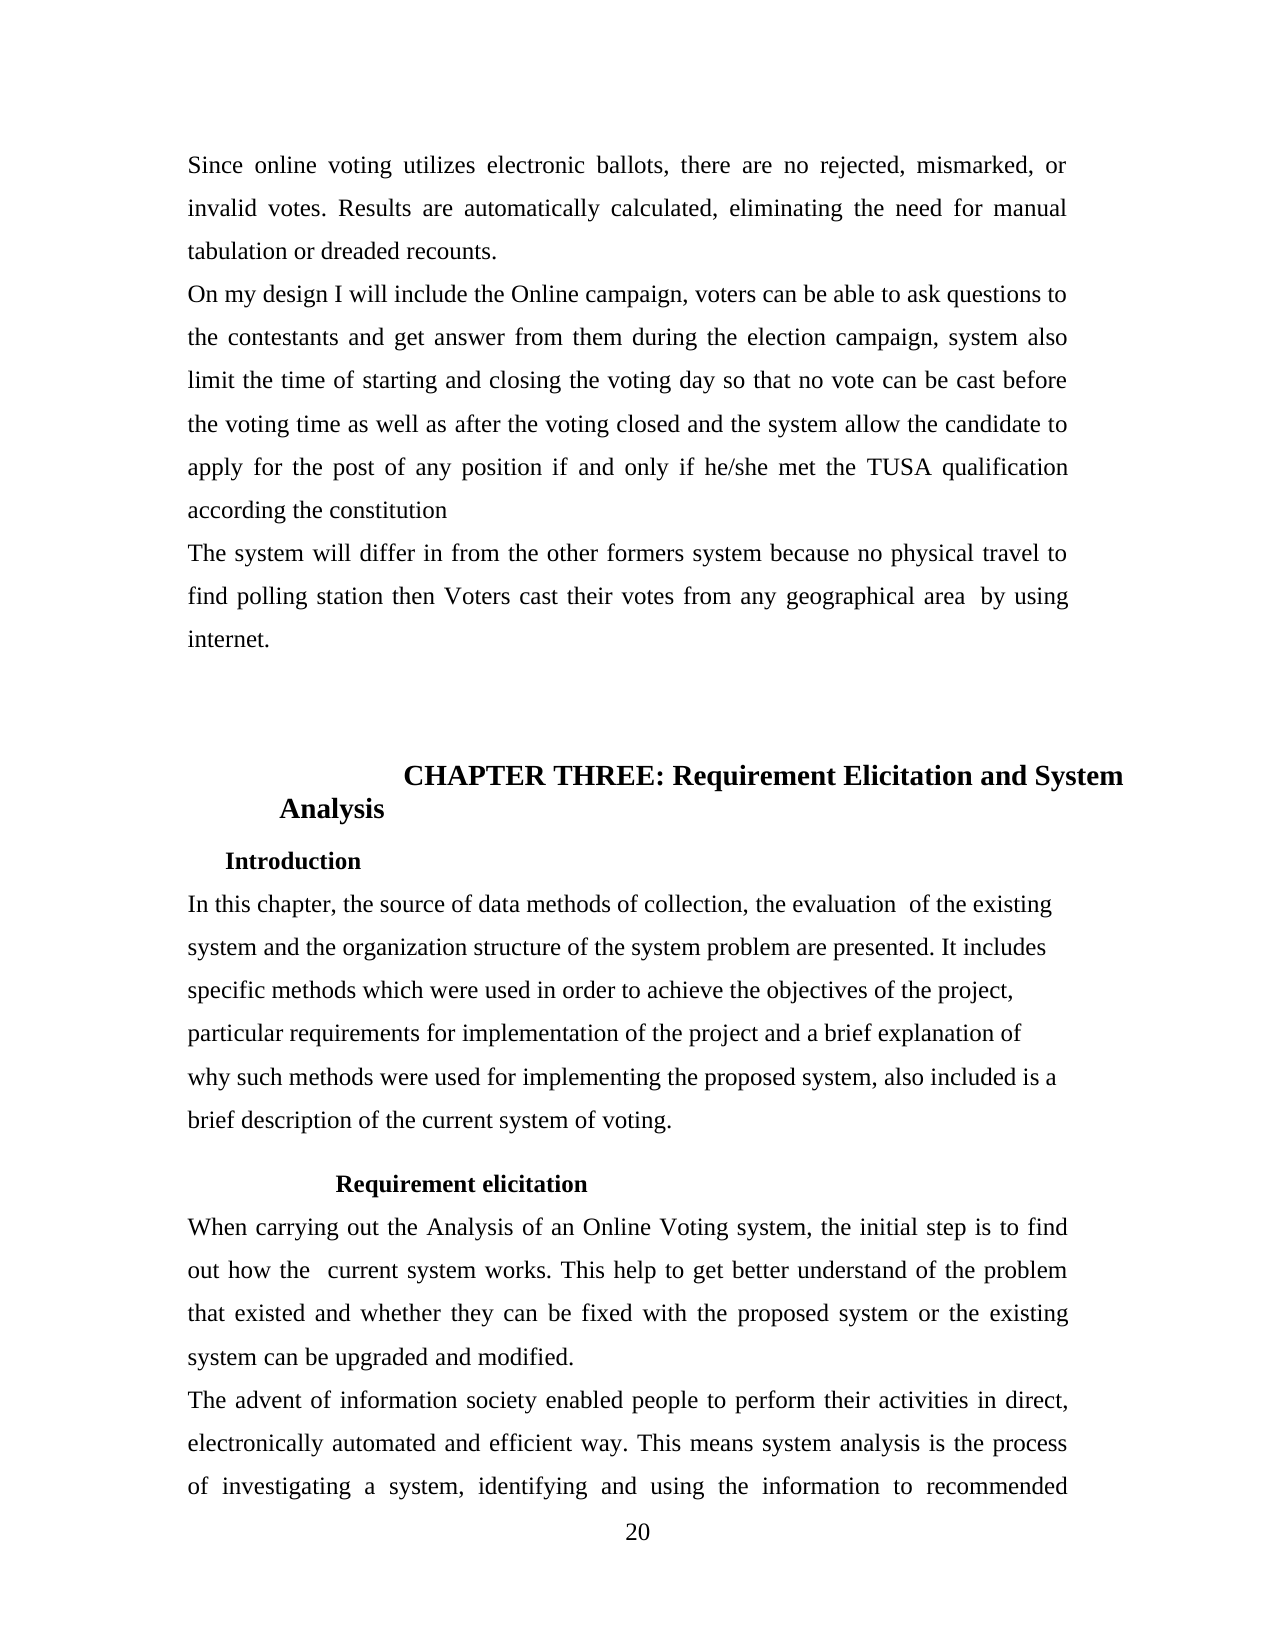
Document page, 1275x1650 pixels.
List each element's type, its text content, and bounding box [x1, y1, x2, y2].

subtitle CHAPTER THREE: Requirement Elicitation and System Analysis [279, 758, 1197, 825]
subtitle Introduction [187, 846, 1197, 875]
subtitle Requirement elicitation [335, 1169, 1197, 1198]
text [187, 1385, 1068, 1500]
text Since online voting utilizes electronic ballots, there are no rejected, mismarked, or invalid votes. Results are automatically calculated, eliminating the need for manual tabulation or dreaded recounts. [187, 150, 1068, 265]
text On my design I will include the Online campaign, voters can be able to ask questions to the contestants and get answer from them during the election campaign, system also limit the time of starting and closing the voting day so that no vote can be cast before the voting time as well as after the voting closed and the system allow the candidate to apply for the post of any position if and only if he/she met the TUSA qualification according the constitution [187, 279, 1068, 524]
text When carrying out the Analysis of an Online Voting system, the initial step is to find out how the current system works. This help to get better understand of the problem that existed and whether they can be fixed with the proposed system or the existing system can be upgraded and modified. [187, 1212, 1069, 1370]
text The system will differ in from the other formers system because no physical travel to find polling station then Voters cast their votes from any geographical area by using internet. [187, 538, 1068, 653]
text In this chapter, the source of data methods of collection, the evaluation of the existing system and the organization structure of the system problem are presented. It includes specific methods which were used in order to achieve the objectives of the project, particular requirements for implementation of the project and a brief explanation of why such methods were used for implementing the proposed system, also included is a brief description of the current system of voting. [187, 889, 1068, 1133]
